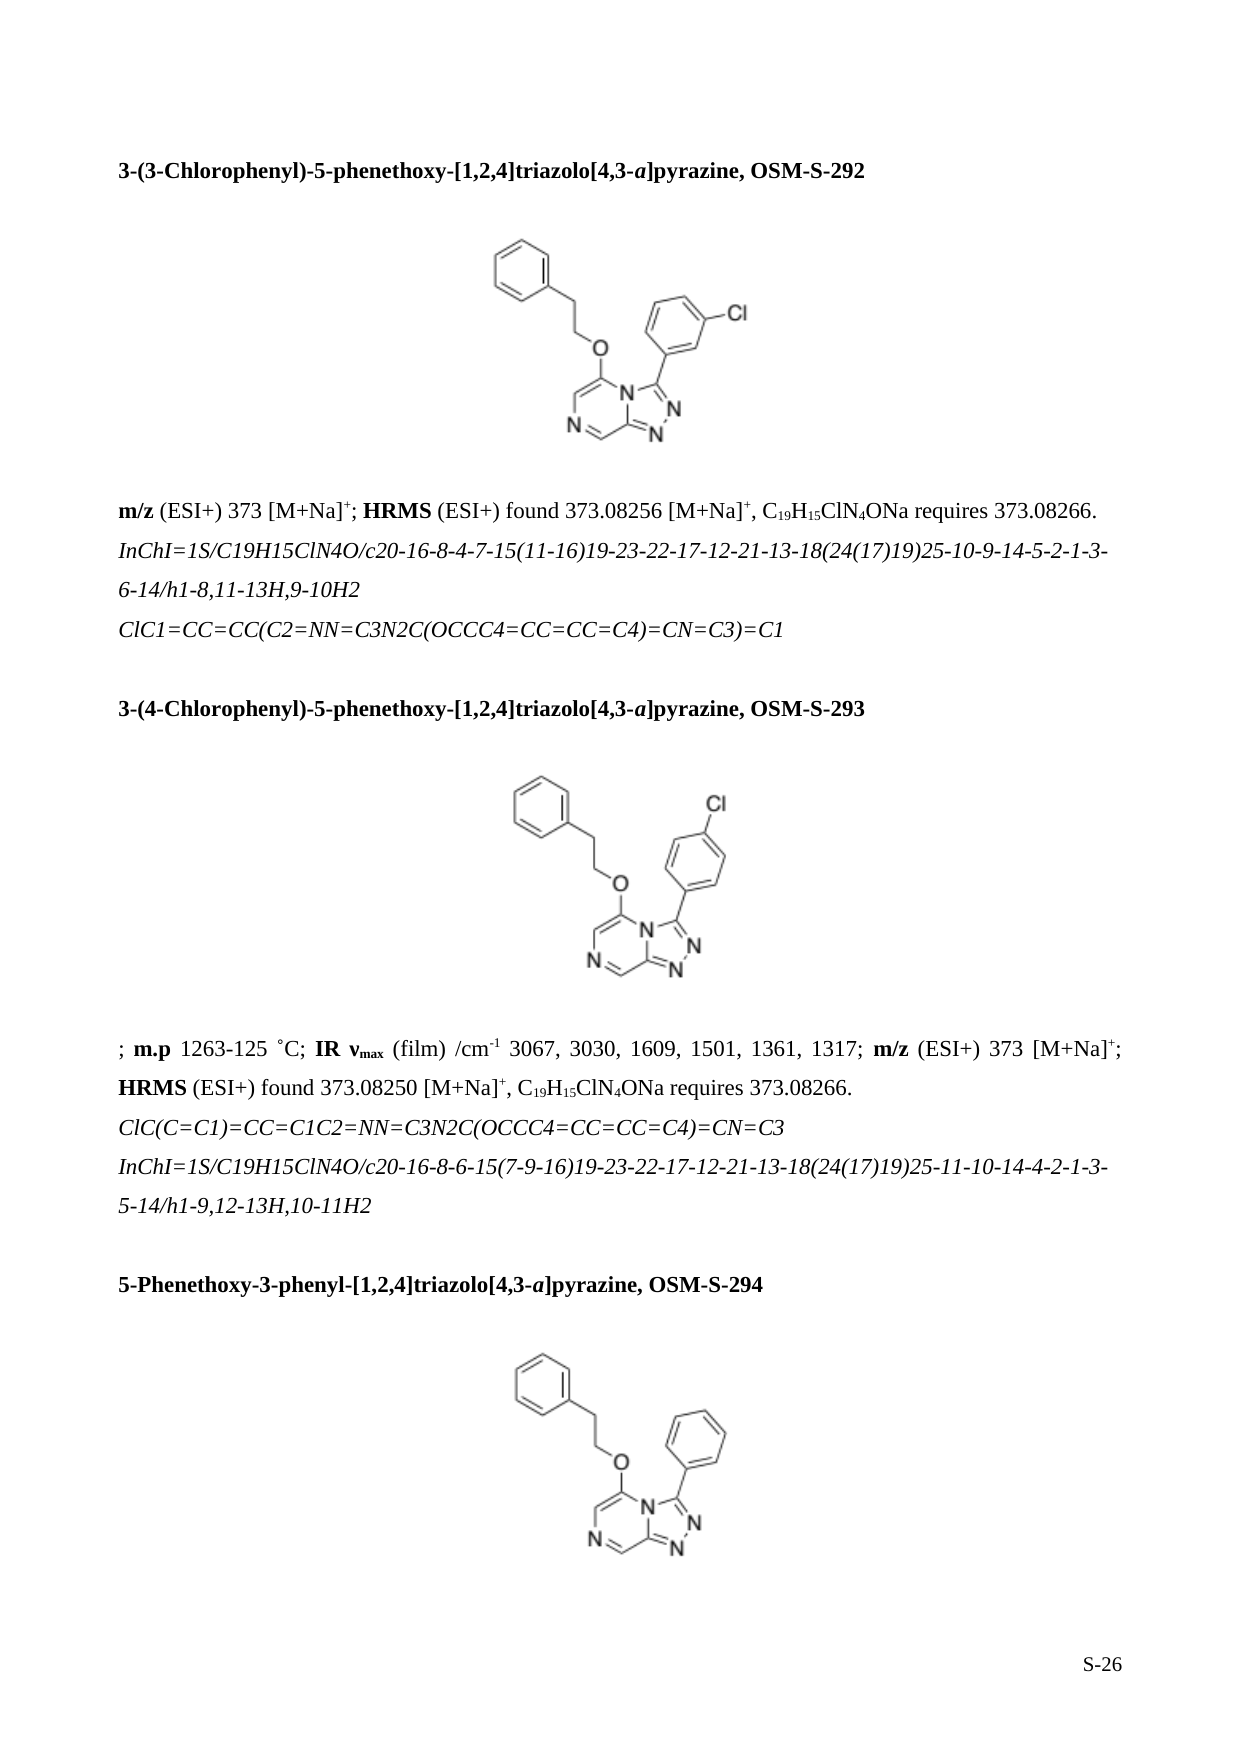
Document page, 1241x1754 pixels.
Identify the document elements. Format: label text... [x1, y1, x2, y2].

text ClC(C=C1)=CC=C1C2=NN=C3N2C(OCCC4=CC=CC=C4)=CN=C3 [118, 1113, 1122, 1140]
text m/z (ESI+) 373 [M+Na]+; HRMS (ESI+) found 373.08256 [M+Na]+, C19H15ClN4ONa requires 373.08266. [118, 497, 1122, 524]
text 3-(4-Chlorophenyl)-5-phenethoxy-[1,2,4]triazolo[4,3-a]pyrazine, OSM-S-293 [118, 695, 1122, 721]
text InChI=1S/C19H15ClN4O/c20-16-8-6-15(7-9-16)19-23-22-17-12-21-13-18(24(17)19)25-11-10-14-4-2-1-3-5-14/h1-9,12-13H,10-11H2 [118, 1153, 1122, 1219]
text 3-(3-Chlorophenyl)-5-phenethoxy-[1,2,4]triazolo[4,3-a]pyrazine, OSM-S-292 [118, 158, 1122, 184]
text InChI=1S/C19H15ClN4O/c20-16-8-4-7-15(11-16)19-23-22-17-12-21-13-18(24(17)19)25-10-9-14-5-2-1-3-6-14/h1-8,11-13H,9-10H2 [118, 537, 1122, 603]
text 5-Phenethoxy-3-phenyl-[1,2,4]triazolo[4,3-a]pyrazine, OSM-S-294 [118, 1271, 1122, 1298]
text ClC1=CC=CC(C2=NN=C3N2C(OCCC4=CC=CC=C4)=CN=C3)=C1 [118, 616, 1122, 642]
text ; m.p 1263-125 ˚C; IR νmax (film) /cm-1 3067, 3030, 1609, 1501, 1361, 1317; m/z (ESI+) 373 [M+Na]+; HRMS (ESI+) found 373.08250 [M+Na]+, C19H15ClN4ONa requires 373.08266. [118, 1034, 1122, 1100]
